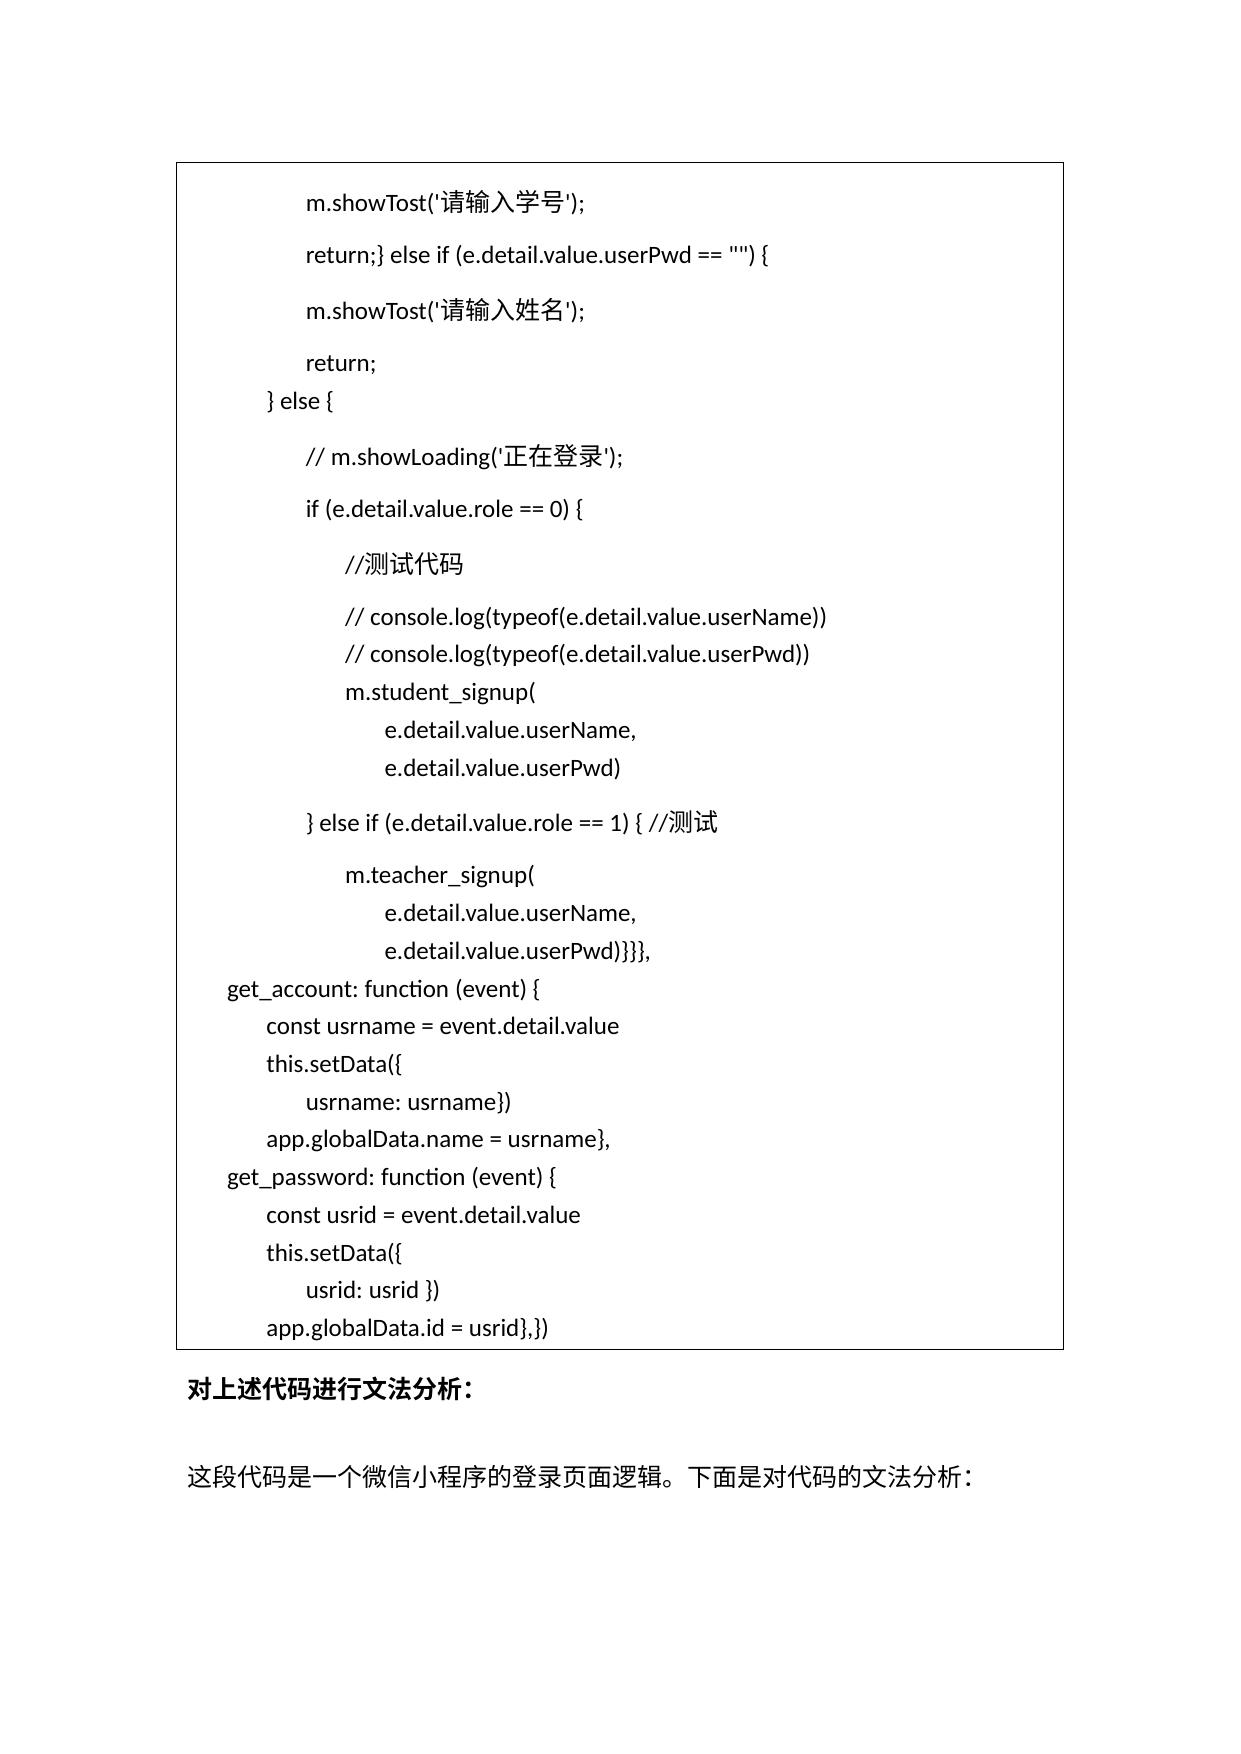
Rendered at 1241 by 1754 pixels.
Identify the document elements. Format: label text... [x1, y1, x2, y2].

text 对上述代码进行文法分析： [187, 1355, 1053, 1420]
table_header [177, 163, 1063, 1349]
text 这段代码是一个微信小程序的登录页面逻辑。下面是对代码的文法分析： [187, 1443, 1053, 1508]
